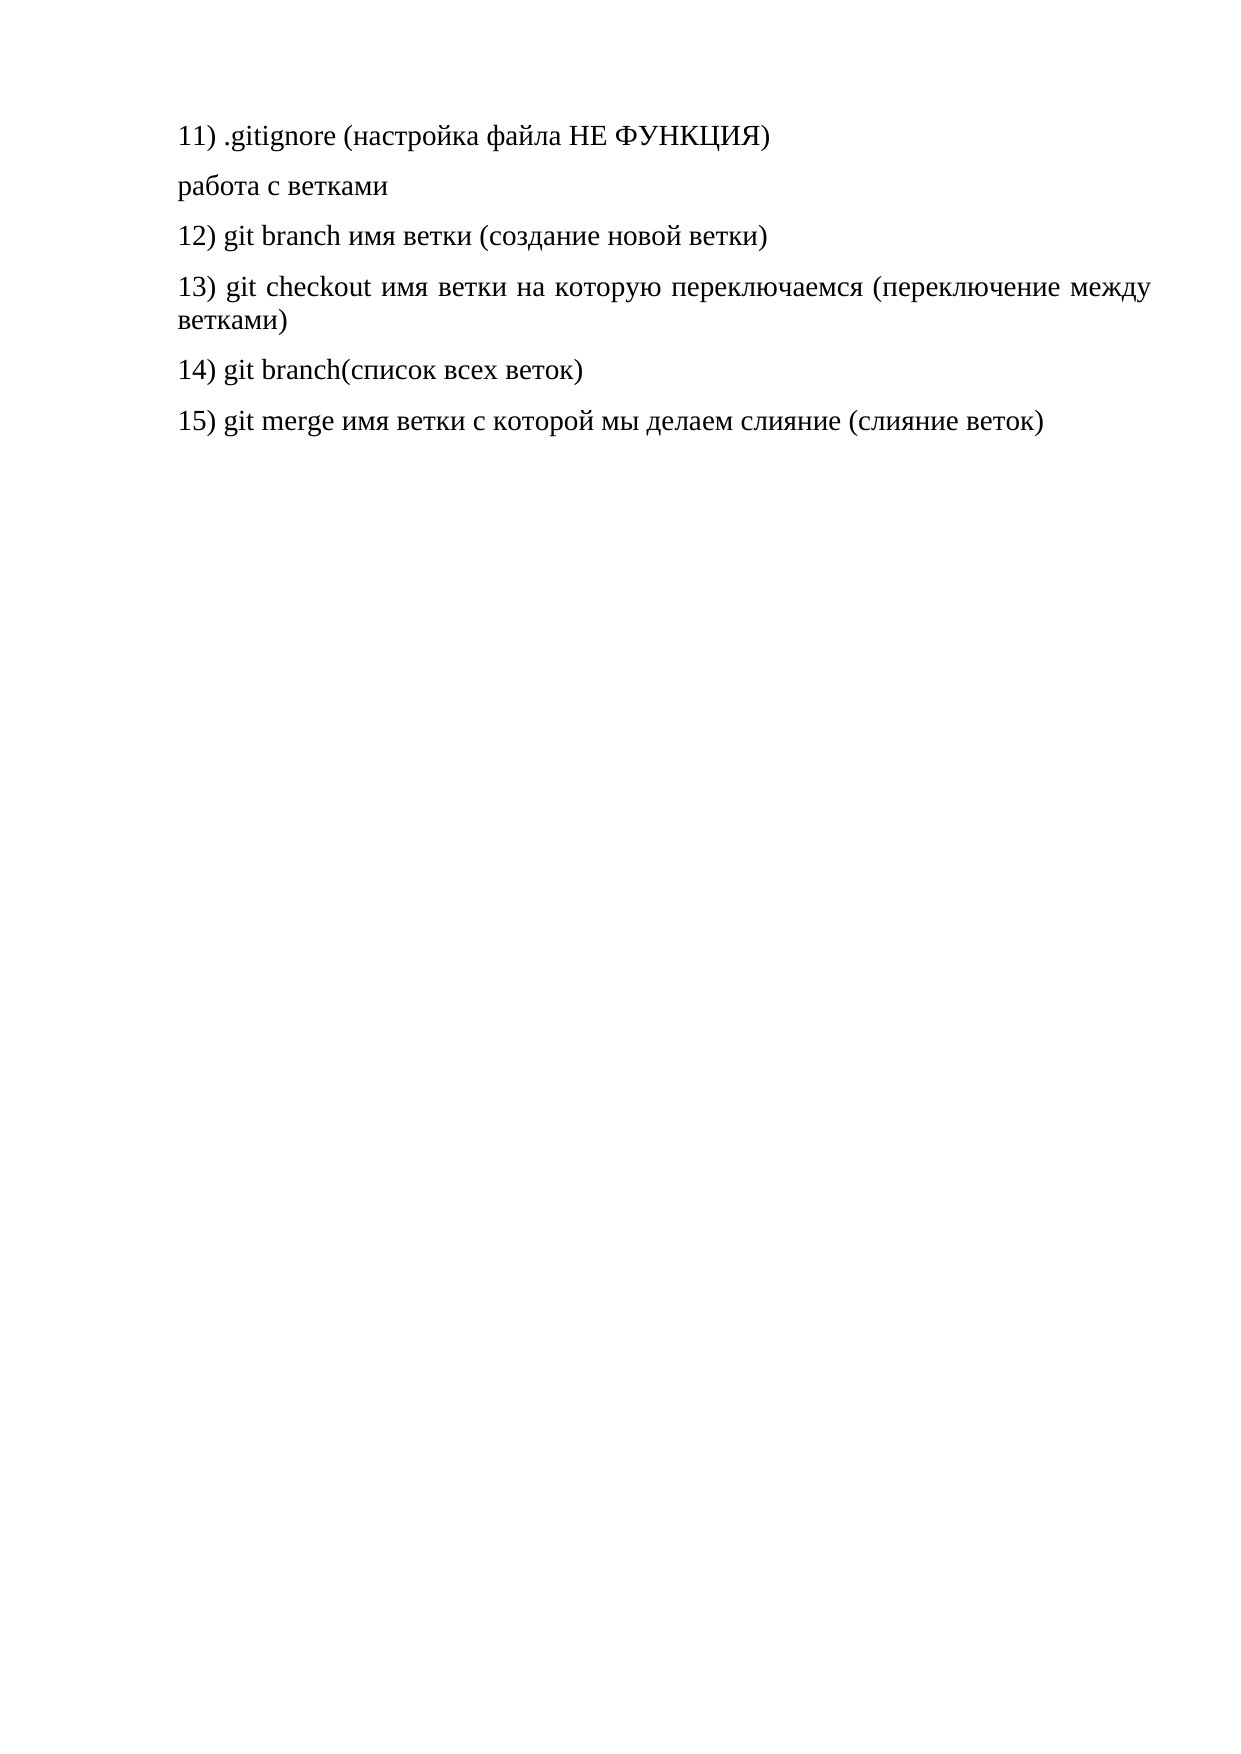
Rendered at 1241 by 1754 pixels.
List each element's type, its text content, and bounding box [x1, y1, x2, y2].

text работа с ветками [177, 168, 1152, 202]
text 13) git checkout имя ветки на которую переключаемся (переключение между ветками) [177, 269, 1152, 336]
text 12) git branch имя ветки (создание новой ветки) [177, 218, 1152, 252]
text 11) .gitignore (настройка файла НЕ ФУНКЦИЯ) [177, 118, 1152, 152]
text 14) git branch(список всех веток) [177, 352, 1152, 386]
text 15) git merge имя ветки с которой мы делаем слияние (слияние веток) [177, 403, 1152, 436]
